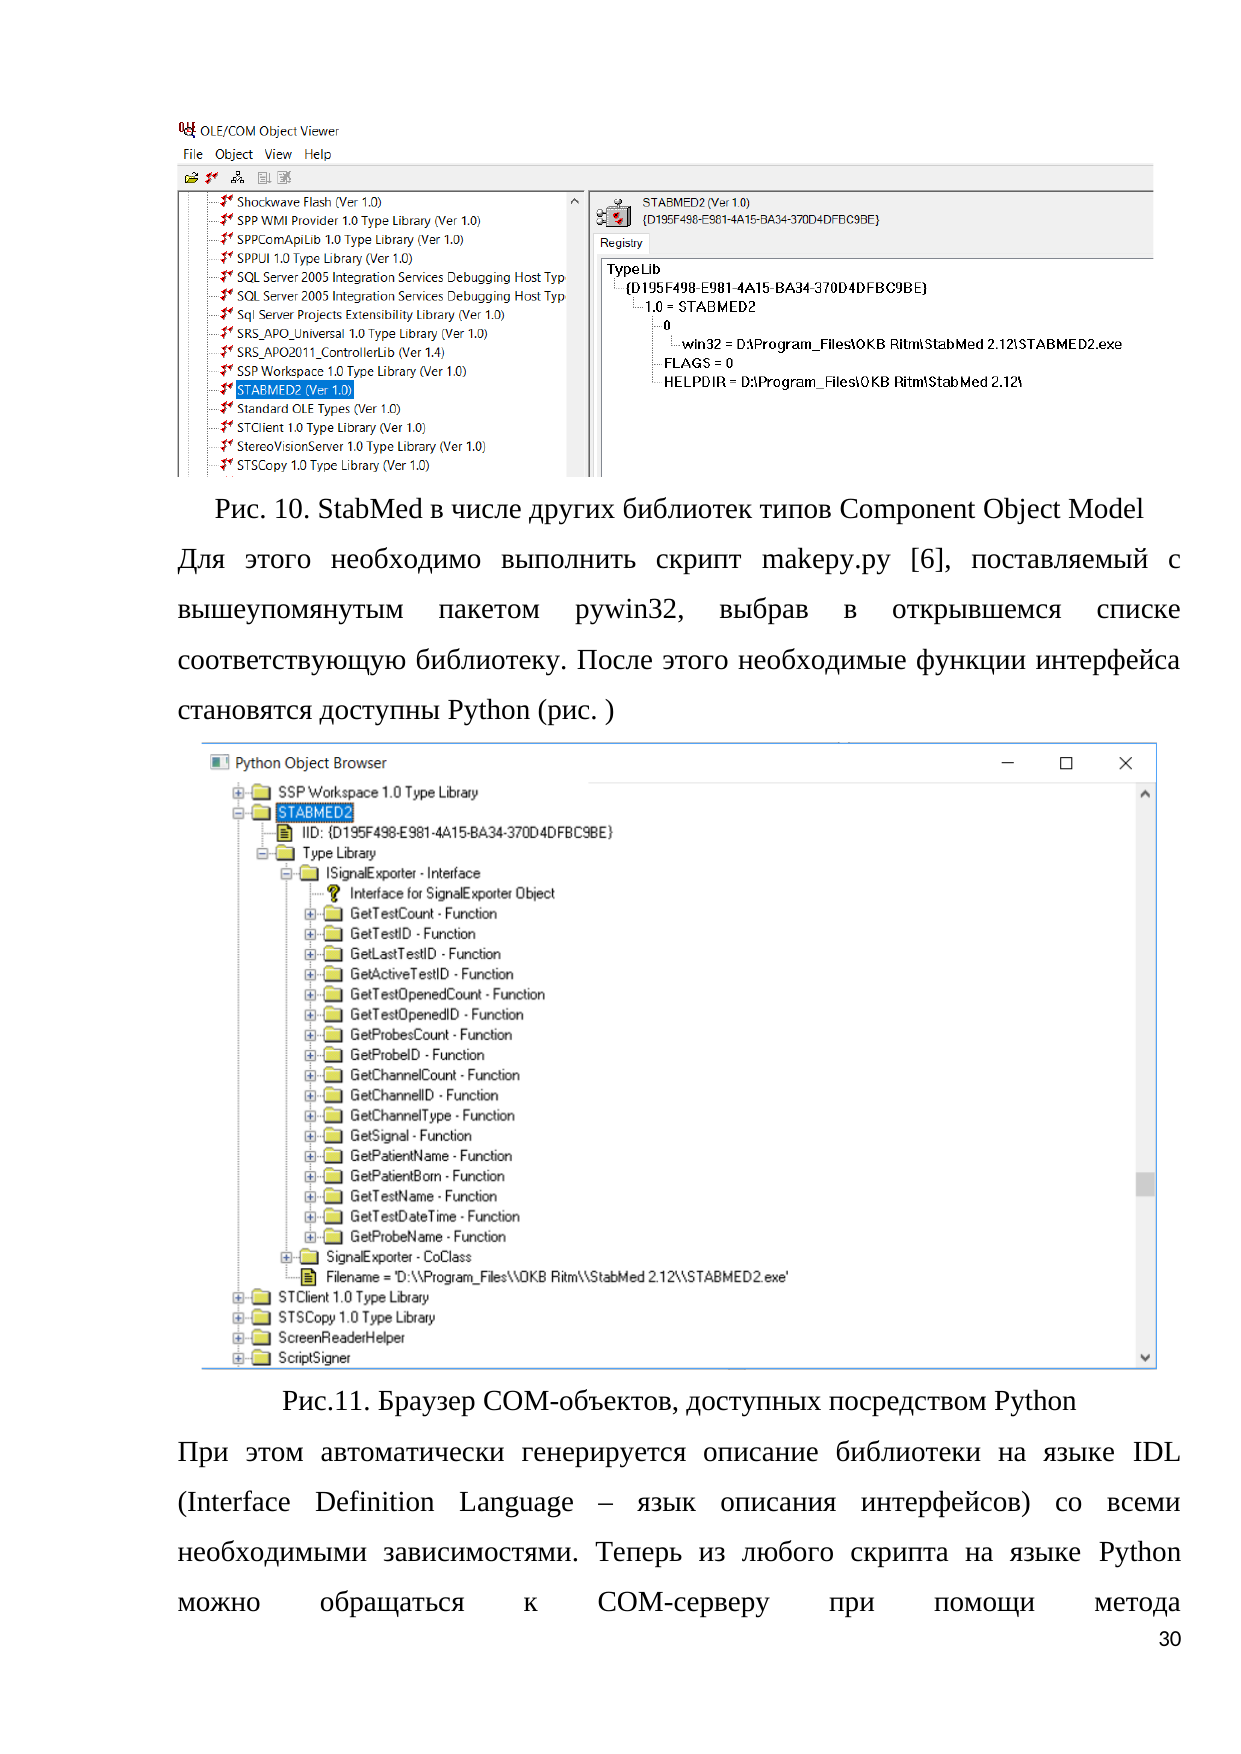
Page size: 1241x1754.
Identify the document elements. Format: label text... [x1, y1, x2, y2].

picture [201, 742, 1157, 1370]
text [177, 1434, 1181, 1618]
text Для этого необходимо выполнить скрипт makepy.py [6], поставляемый с вышеупомянутым пакетом pywin32, выбрав в открывшемся списке соответствующую библиотеку. После этого необходимые функции интерфейса становятся доступны Python (рис. ) [177, 541, 1181, 726]
text Рис. 10. StabMed в числе других библиотек типов Component Object Model [177, 491, 1181, 524]
picture [177, 118, 1154, 477]
text Рис.11. Браузер COM-объектов, доступных посредством Python [177, 1383, 1181, 1417]
